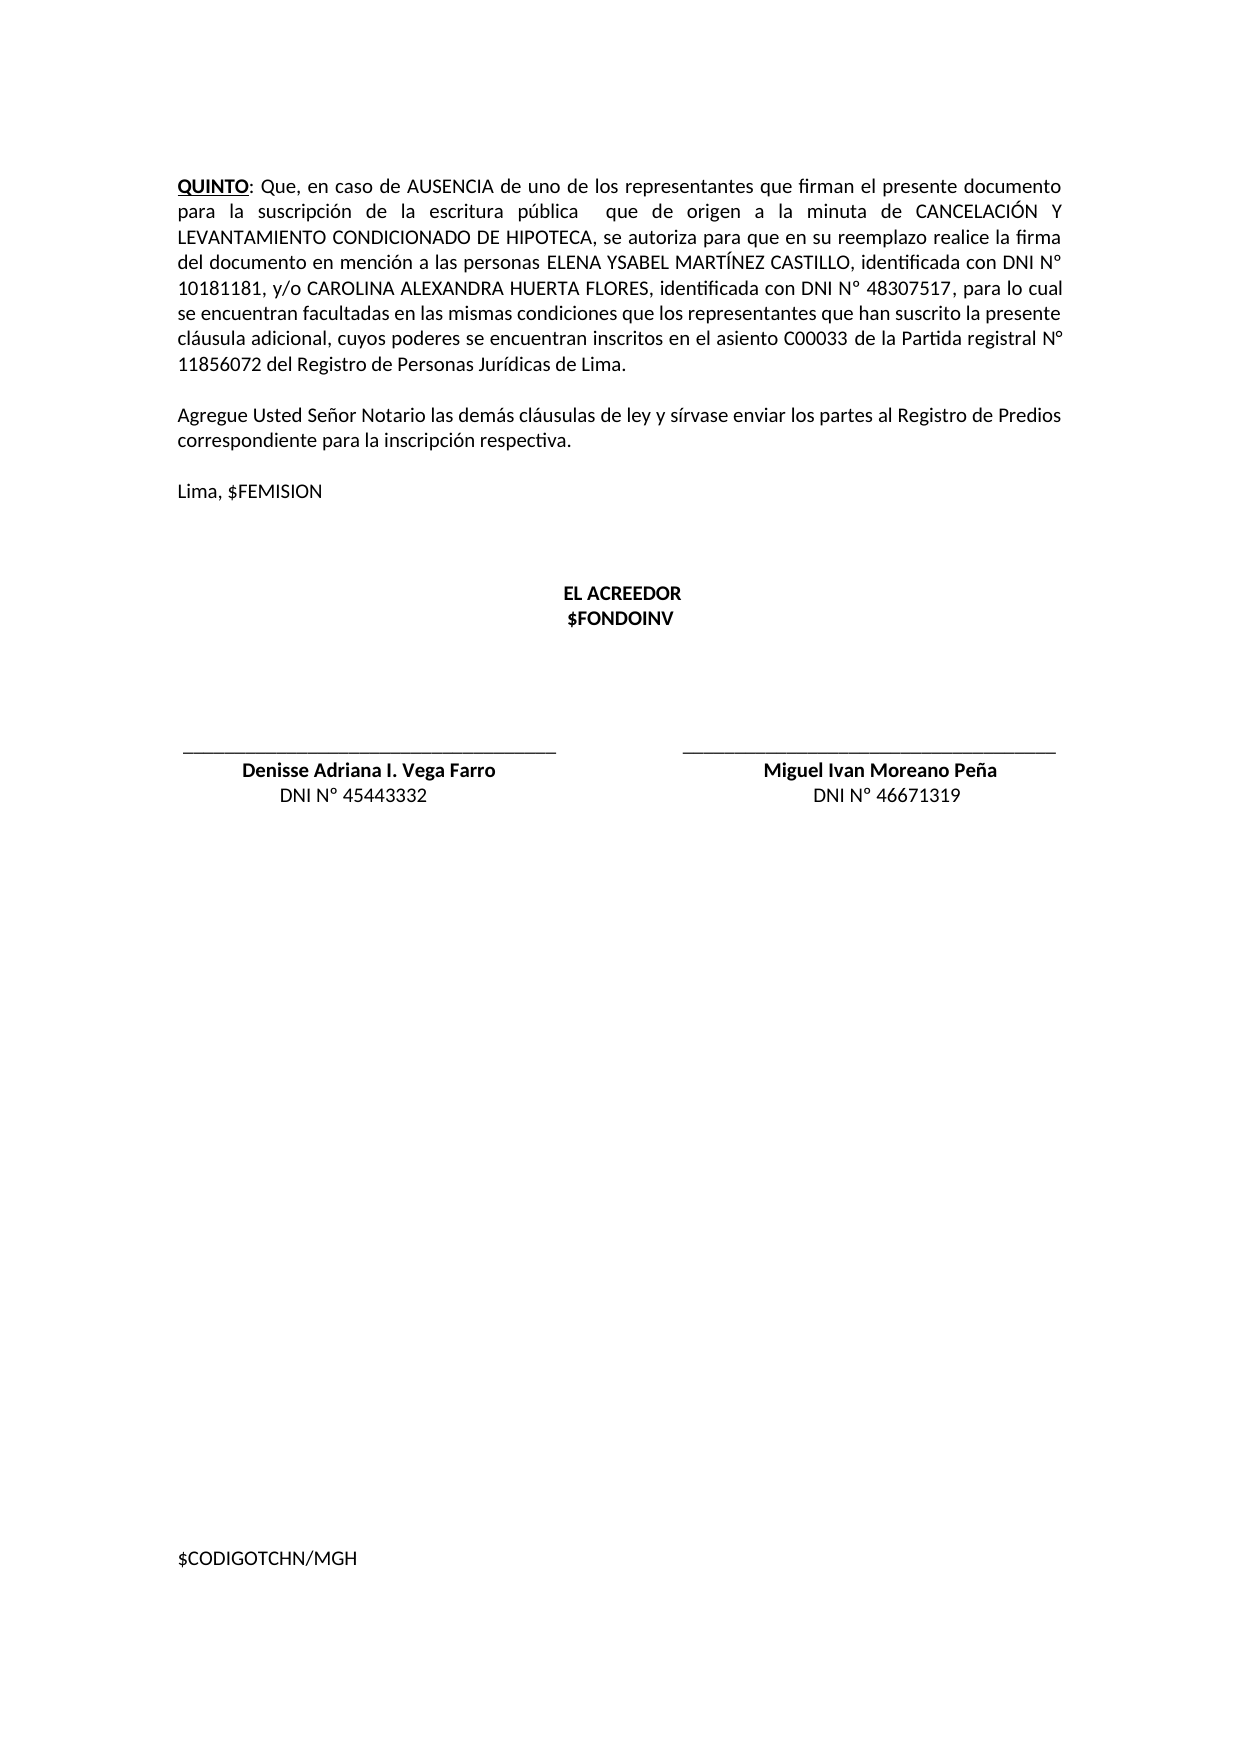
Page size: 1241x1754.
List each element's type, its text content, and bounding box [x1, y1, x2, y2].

text Denisse Adriana I. Vega Farro Miguel Ivan Moreano Peña [177, 757, 1063, 782]
subtitle EL ACREEDOR [177, 580, 1068, 605]
text DNI Nº 45443332 DNI Nº 46671319 [177, 782, 1063, 808]
text ____________________________________ ____________________________________ [177, 731, 1063, 757]
text $CODIGOTCHN/MGH [177, 1545, 1063, 1570]
text Agregue Usted Señor Notario las demás cláusulas de ley y sírvase enviar los partes al Registro de Predios correspondiente para la inscripción respectiva. [177, 402, 1063, 453]
text $FONDOINV [177, 605, 1063, 631]
text Lima, $FEMISION [177, 478, 1063, 503]
text QUINTO: Que, en caso de AUSENCIA de uno de los representantes que firman el presente documento para la suscripción de la escritura pública que de origen a la minuta de CANCELACIÓN Y LEVANTAMIENTO CONDICIONADO DE HIPOTECA, se autoriza para que en su reemplazo realice la firma del documento en mención a las personas ELENA YSABEL MARTÍNEZ CASTILLO, identificada con DNI Nº 10181181, y/o CAROLINA ALEXANDRA HUERTA FLORES, identificada con DNI Nº 48307517, para lo cual se encuentran facultadas en las mismas condiciones que los representantes que han suscrito la presente cláusula adicional, cuyos poderes se encuentran inscritos en el asiento C00033 de la Partida registral N° 11856072 del Registro de Personas Jurídicas de Lima. [177, 173, 1063, 376]
